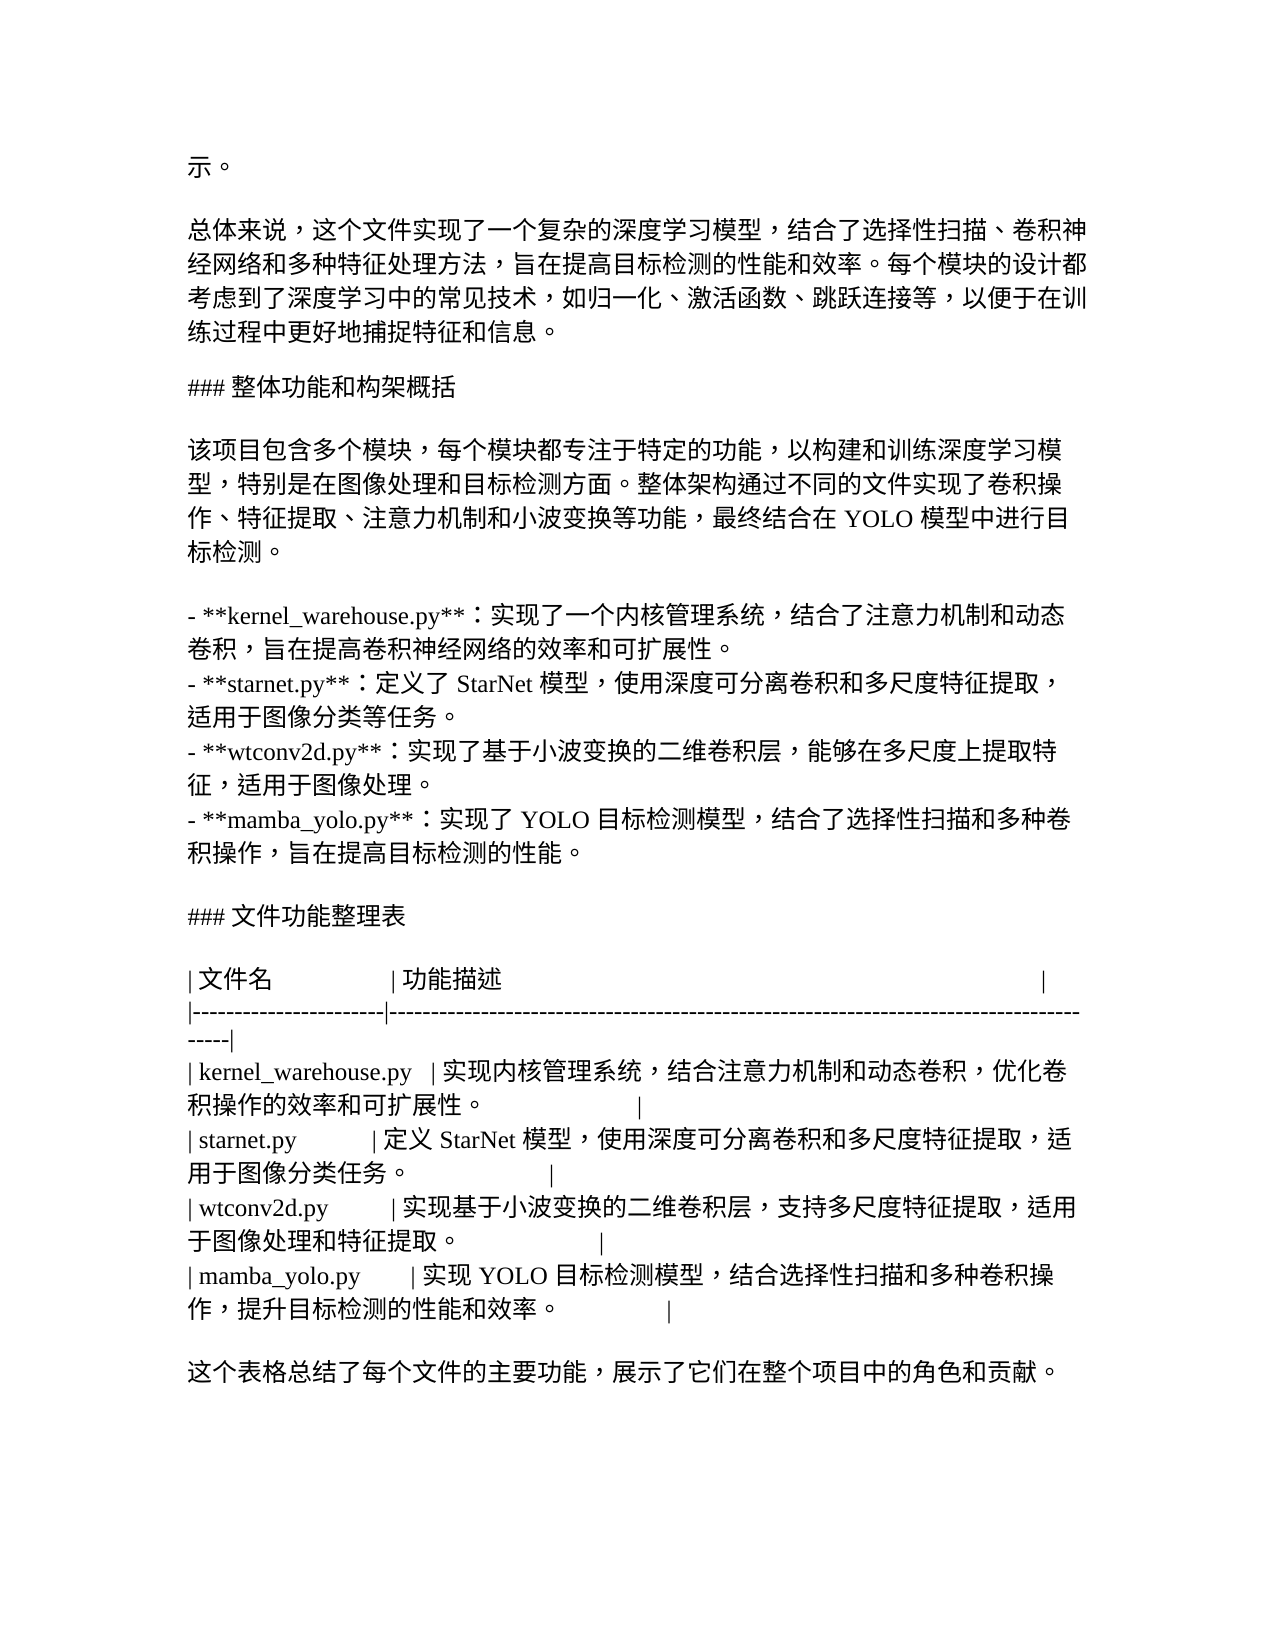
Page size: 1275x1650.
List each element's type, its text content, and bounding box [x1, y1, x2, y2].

text ### 整体功能和构架概括 该项目包含多个模块，每个模块都专注于特定的功能，以构建和训练深度学习模型，特别是在图像处理和目标检测方面。整体架构通过不同的文件实现了卷积操作、特征提取、注意力机制和小波变换等功能，最终结合在 YOLO 模型中进行目标检测。 - **kernel_warehouse.py**：实现了一个内核管理系统，结合了注意力机制和动态卷积，旨在提高卷积神经网络的效率和可扩展性。 - **starnet.py**：定义了 StarNet 模型，使用深度可分离卷积和多尺度特征提取，适用于图像分类等任务。 - **wtconv2d.py**：实现了基于小波变换的二维卷积层，能够在多尺度上提取特征，适用于图像处理。 - **mamba_yolo.py**：实现了 YOLO 目标检测模型，结合了选择性扫描和多种卷积操作，旨在提高目标检测的性能。 ### 文件功能整理表 | 文件名 | 功能描述 | |-----------------------|----------------------------------------------------------------------------------------| | kernel_warehouse.py | 实现内核管理系统，结合注意力机制和动态卷积，优化卷积操作的效率和可扩展性。 | | starnet.py | 定义 StarNet 模型，使用深度可分离卷积和多尺度特征提取，适用于图像分类任务。 | | wtconv2d.py | 实现基于小波变换的二维卷积层，支持多尺度特征提取，适用于图像处理和特征提取。 | | mamba_yolo.py | 实现 YOLO 目标检测模型，结合选择性扫描和多种卷积操作，提升目标检测的性能和效率。 | 这个表格总结了每个文件的主要功能，展示了它们在整个项目中的角色和贡献。 [187, 370, 1087, 1389]
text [187, 150, 1087, 349]
